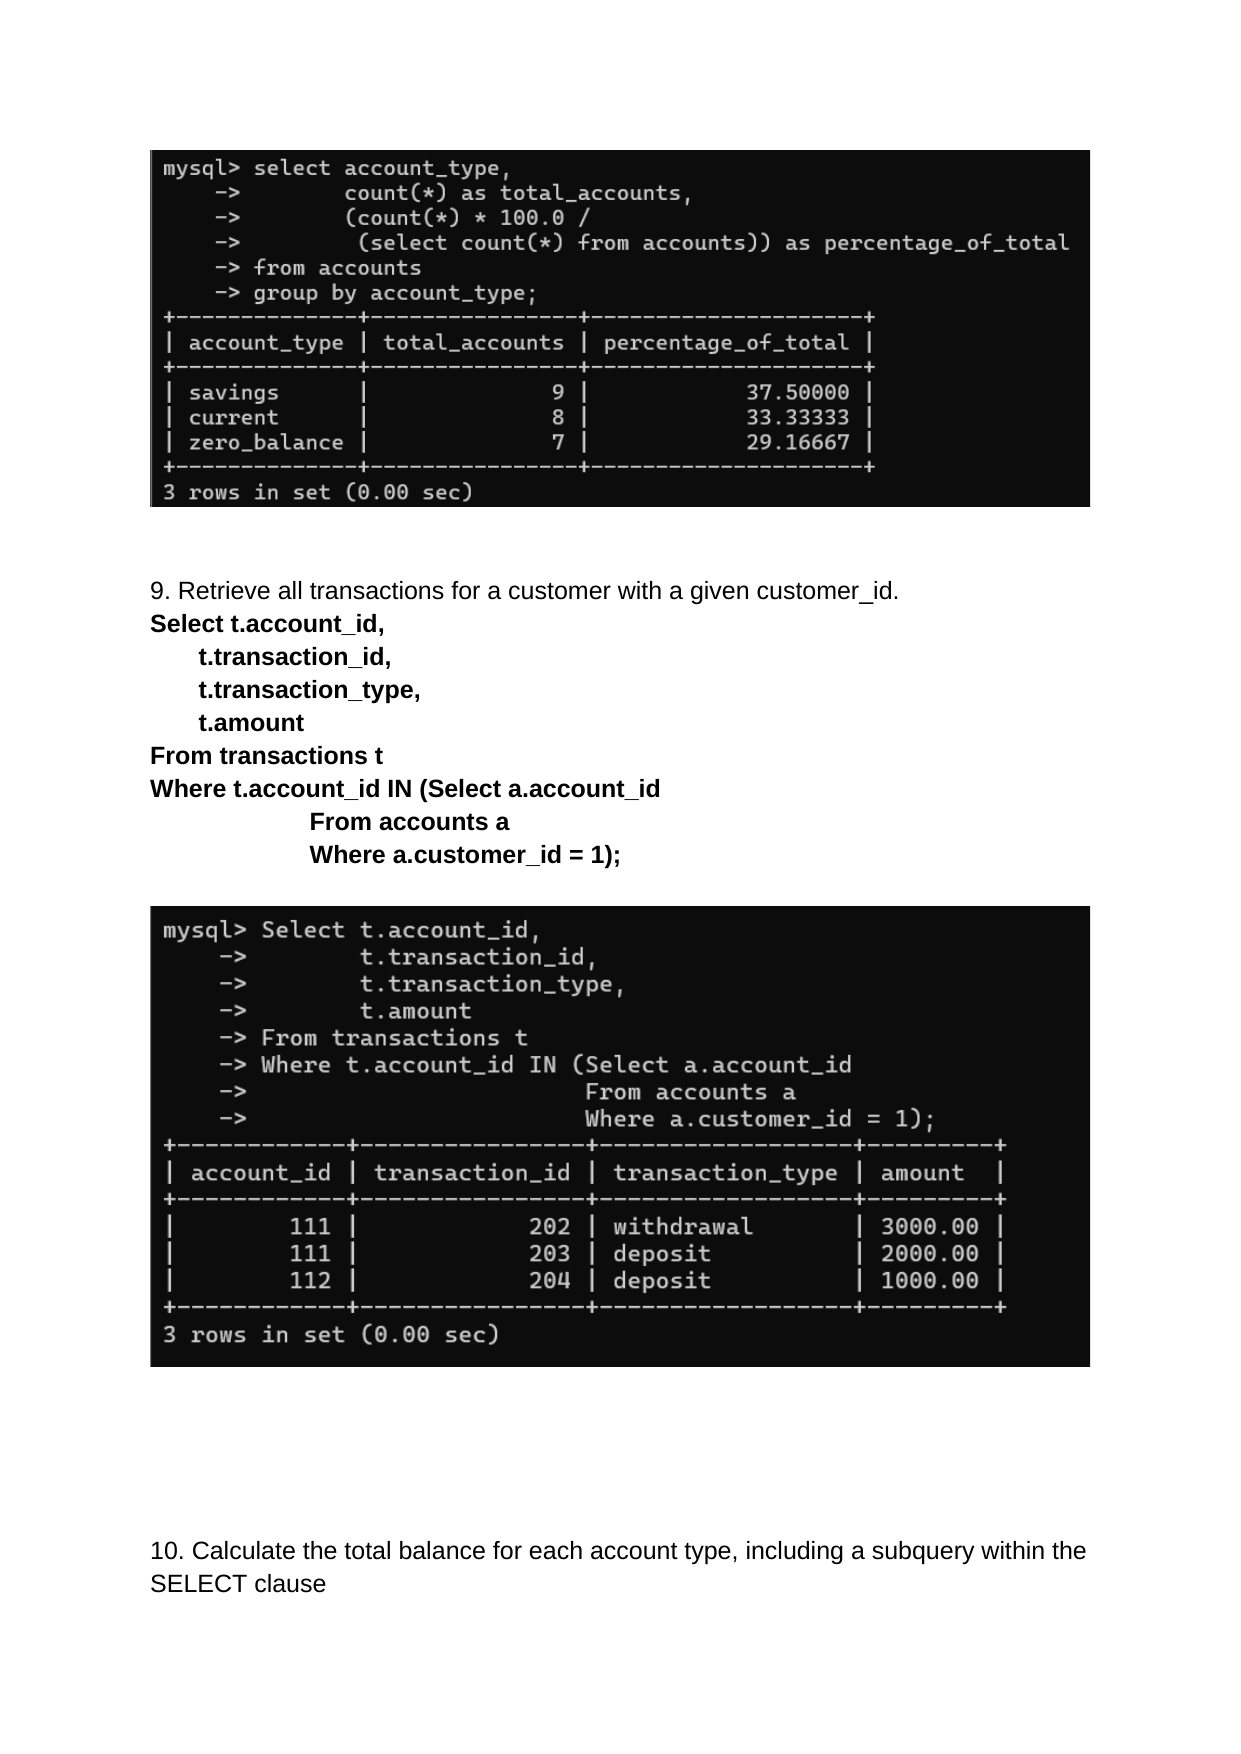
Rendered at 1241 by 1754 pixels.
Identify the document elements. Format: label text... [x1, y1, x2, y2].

picture [150, 150, 1091, 507]
text Where a.customer_id = 1); [150, 840, 1090, 869]
text 10. Calculate the total balance for each account type, including a subquery within the SELECT clause [150, 1536, 1090, 1597]
text t.transaction_id, [150, 642, 1090, 671]
text Where t.account_id IN (Select a.account_id [150, 774, 1090, 803]
text t.transaction_type, [150, 675, 1090, 704]
text From transactions t [150, 741, 1090, 770]
picture [150, 906, 1091, 1367]
text t.amount [150, 708, 1090, 737]
text 9. Retrieve all transactions for a customer with a given customer_id. [150, 576, 1090, 605]
text From accounts a [150, 807, 1090, 836]
text Select t.account_id, [150, 609, 1090, 638]
